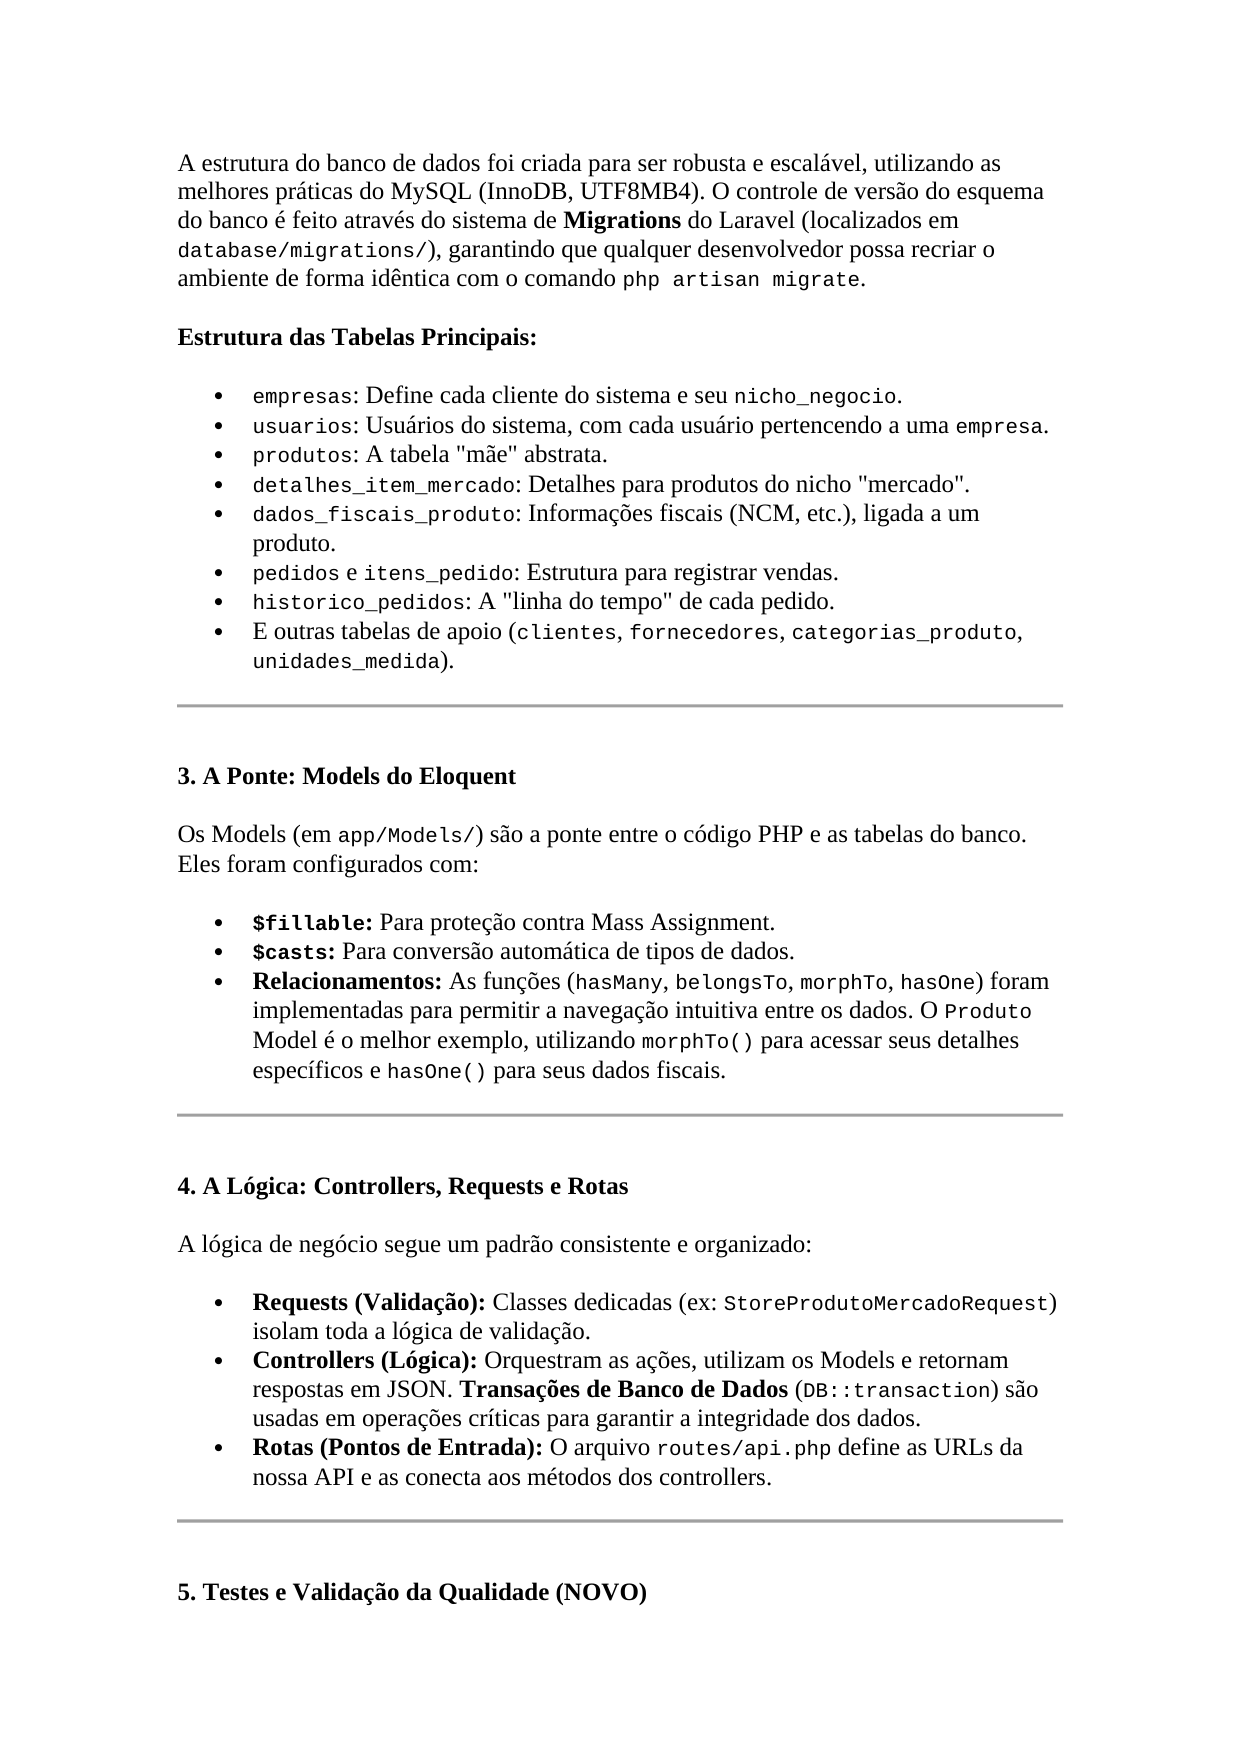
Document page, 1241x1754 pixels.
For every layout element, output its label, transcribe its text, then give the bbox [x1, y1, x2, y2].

list pedidos e itens_pedido: Estrutura para registrar vendas. [215, 557, 1063, 586]
list $fillable: Para proteção contra Mass Assignment. [215, 907, 1063, 936]
list Controllers (Lógica): Orquestram as ações, utilizam os Models e retornam respostas em JSON. Transações de Banco de Dados (DB::transaction) são usadas em operações críticas para garantir a integridade dos dados. [215, 1345, 1063, 1432]
text Os Models (em app/Models/) são a ponte entre o código PHP e as tabelas do banco. Eles foram configurados com: [177, 819, 1063, 878]
text 4. A Lógica: Controllers, Requests e Rotas [177, 1171, 1063, 1199]
text A estrutura do banco de dados foi criada para ser robusta e escalável, utilizando as melhores práticas do MySQL (InnoDB, UTF8MB4). O controle de versão do esquema do banco é feito através do sistema de Migrations do Laravel (localizados em database/migrations/), garantindo que qualquer desenvolvedor possa recriar o ambiente de forma idêntica com o comando php artisan migrate. [177, 148, 1063, 293]
text A lógica de negócio segue um padrão consistente e organizado: [177, 1229, 1063, 1257]
list detalhes_item_mercado: Detalhes para produtos do nicho "mercado". [215, 469, 1063, 498]
text Estrutura das Tabelas Principais: [177, 322, 1063, 351]
list Requests (Validação): Classes dedicadas (ex: StoreProdutoMercadoRequest) isolam toda a lógica de validação. [215, 1287, 1063, 1345]
text 3. A Ponte: Models do Eloquent [177, 761, 1063, 790]
list E outras tabelas de apoio (clientes, fornecedores, categorias_produto, unidades_medida). [215, 616, 1063, 675]
list dados_fiscais_produto: Informações fiscais (NCM, etc.), ligada a um produto. [215, 498, 1063, 557]
list $casts: Para conversão automática de tipos de dados. [215, 936, 1063, 966]
list historico_pedidos: A "linha do tempo" de cada pedido. [215, 586, 1063, 616]
list empresas: Define cada cliente do sistema e seu nicho_negocio. [215, 380, 1063, 410]
text 5. Testes e Validação da Qualidade (NOVO) [177, 1577, 1063, 1605]
list Rotas (Pontos de Entrada): O arquivo routes/api.php define as URLs da nossa API e as conecta aos métodos dos controllers. [215, 1432, 1063, 1490]
list produtos: A tabela "mãe" abstrata. [215, 439, 1063, 469]
list Relacionamentos: As funções (hasMany, belongsTo, morphTo, hasOne) foram implementadas para permitir a navegação intuitiva entre os dados. O Produto Model é o melhor exemplo, utilizando morphTo() para acessar seus detalhes específicos e hasOne() para seus dados fiscais. [215, 966, 1063, 1084]
list usuarios: Usuários do sistema, com cada usuário pertencendo a uma empresa. [215, 410, 1063, 439]
